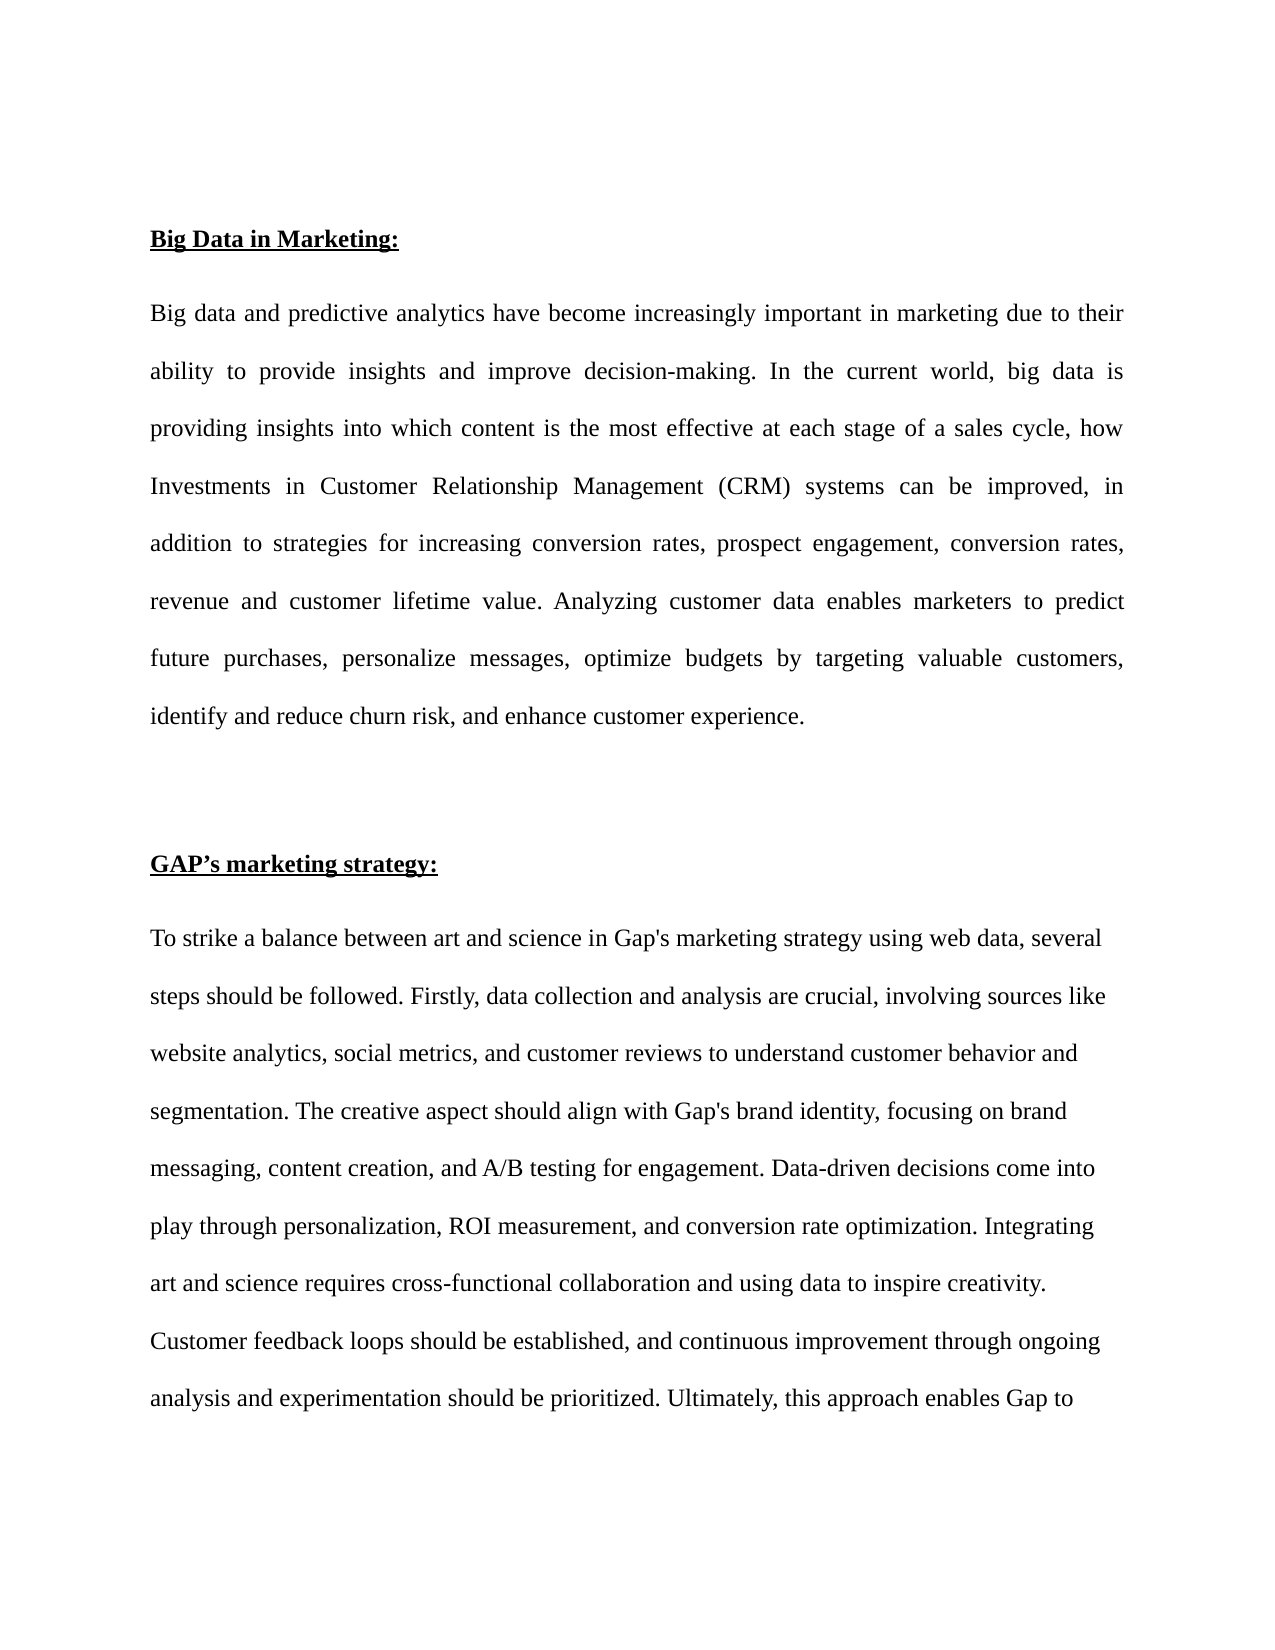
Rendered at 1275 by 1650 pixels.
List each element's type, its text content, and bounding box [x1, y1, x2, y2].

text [150, 923, 1125, 1412]
text GAP’s marketing strategy: [150, 849, 1125, 878]
text Big Data in Marketing: [150, 224, 1125, 253]
text Big data and predictive analytics have become increasingly important in marketing due to their ability to provide insights and improve decision-making. In the current world, big data is providing insights into which content is the most effective at each stage of a sales cycle, how Investments in Customer Relationship Management (CRM) systems can be improved, in addition to strategies for increasing conversion rates, prospect engagement, conversion rates, revenue and customer lifetime value. Analyzing customer data enables marketers to predict future purchases, personalize messages, optimize budgets by targeting valuable customers, identify and reduce churn risk, and enhance customer experience. [150, 298, 1125, 729]
